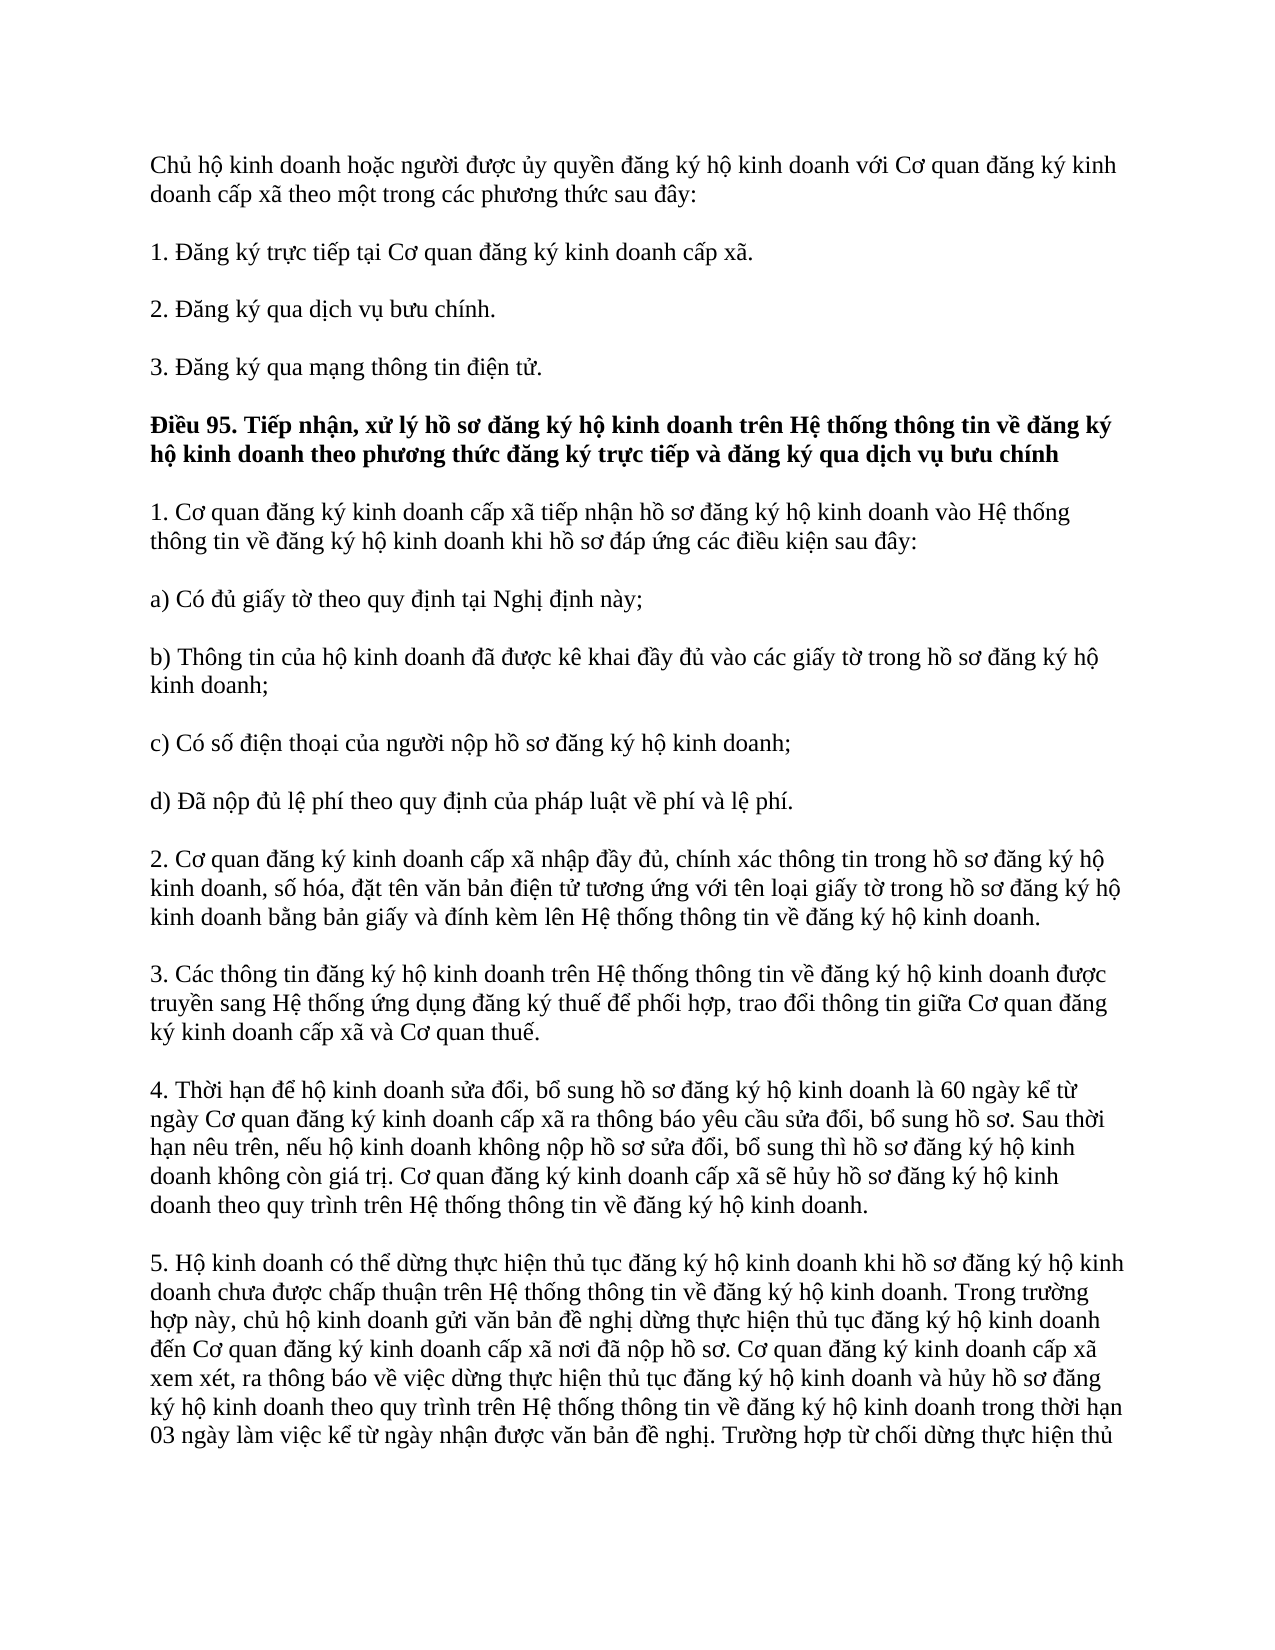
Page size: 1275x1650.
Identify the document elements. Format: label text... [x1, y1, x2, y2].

text 1. Đăng ký trực tiếp tại Cơ quan đăng ký kinh doanh cấp xã. [150, 237, 1125, 265]
text Chủ hộ kinh doanh hoặc người được ủy quyền đăng ký hộ kinh doanh với Cơ quan đăng ký kinh doanh cấp xã theo một trong các phương thức sau đây: [150, 150, 1125, 207]
text 1. Cơ quan đăng ký kinh doanh cấp xã tiếp nhận hồ sơ đăng ký hộ kinh doanh vào Hệ thống thông tin về đăng ký hộ kinh doanh khi hồ sơ đáp ứng các điều kiện sau đây: [150, 497, 1125, 554]
text 4. Thời hạn để hộ kinh doanh sửa đổi, bổ sung hồ sơ đăng ký hộ kinh doanh là 60 ngày kể từ ngày Cơ quan đăng ký kinh doanh cấp xã ra thông báo yêu cầu sửa đổi, bổ sung hồ sơ. Sau thời hạn nêu trên, nếu hộ kinh doanh không nộp hồ sơ sửa đổi, bổ sung thì hồ sơ đăng ký hộ kinh doanh không còn giá trị. Cơ quan đăng ký kinh doanh cấp xã sẽ hủy hồ sơ đăng ký hộ kinh doanh theo quy trình trên Hệ thống thông tin về đăng ký hộ kinh doanh. [150, 1075, 1125, 1219]
text Điều 95. Tiếp nhận, xử lý hồ sơ đăng ký hộ kinh doanh trên Hệ thống thông tin về đăng ký hộ kinh doanh theo phương thức đăng ký trực tiếp và đăng ký qua dịch vụ bưu chính [150, 410, 1125, 468]
text 3. Đăng ký qua mạng thông tin điện tử. [150, 352, 1125, 381]
text 2. Cơ quan đăng ký kinh doanh cấp xã nhập đầy đủ, chính xác thông tin trong hồ sơ đăng ký hộ kinh doanh, số hóa, đặt tên văn bản điện tử tương ứng với tên loại giấy tờ trong hồ sơ đăng ký hộ kinh doanh bằng bản giấy và đính kèm lên Hệ thống thông tin về đăng ký hộ kinh doanh. [150, 844, 1125, 930]
text d) Đã nộp đủ lệ phí theo quy định của pháp luật về phí và lệ phí. [150, 786, 1125, 815]
text c) Có số điện thoại của người nộp hồ sơ đăng ký hộ kinh doanh; [150, 728, 1125, 757]
text b) Thông tin của hộ kinh doanh đã được kê khai đầy đủ vào các giấy tờ trong hồ sơ đăng ký hộ kinh doanh; [150, 642, 1125, 699]
text 2. Đăng ký qua dịch vụ bưu chính. [150, 294, 1125, 323]
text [150, 1248, 1125, 1449]
text a) Có đủ giấy tờ theo quy định tại Nghị định này; [150, 584, 1125, 612]
text 3. Các thông tin đăng ký hộ kinh doanh trên Hệ thống thông tin về đăng ký hộ kinh doanh được truyền sang Hệ thống ứng dụng đăng ký thuế để phối hợp, trao đổi thông tin giữa Cơ quan đăng ký kinh doanh cấp xã và Cơ quan thuế. [150, 959, 1125, 1046]
